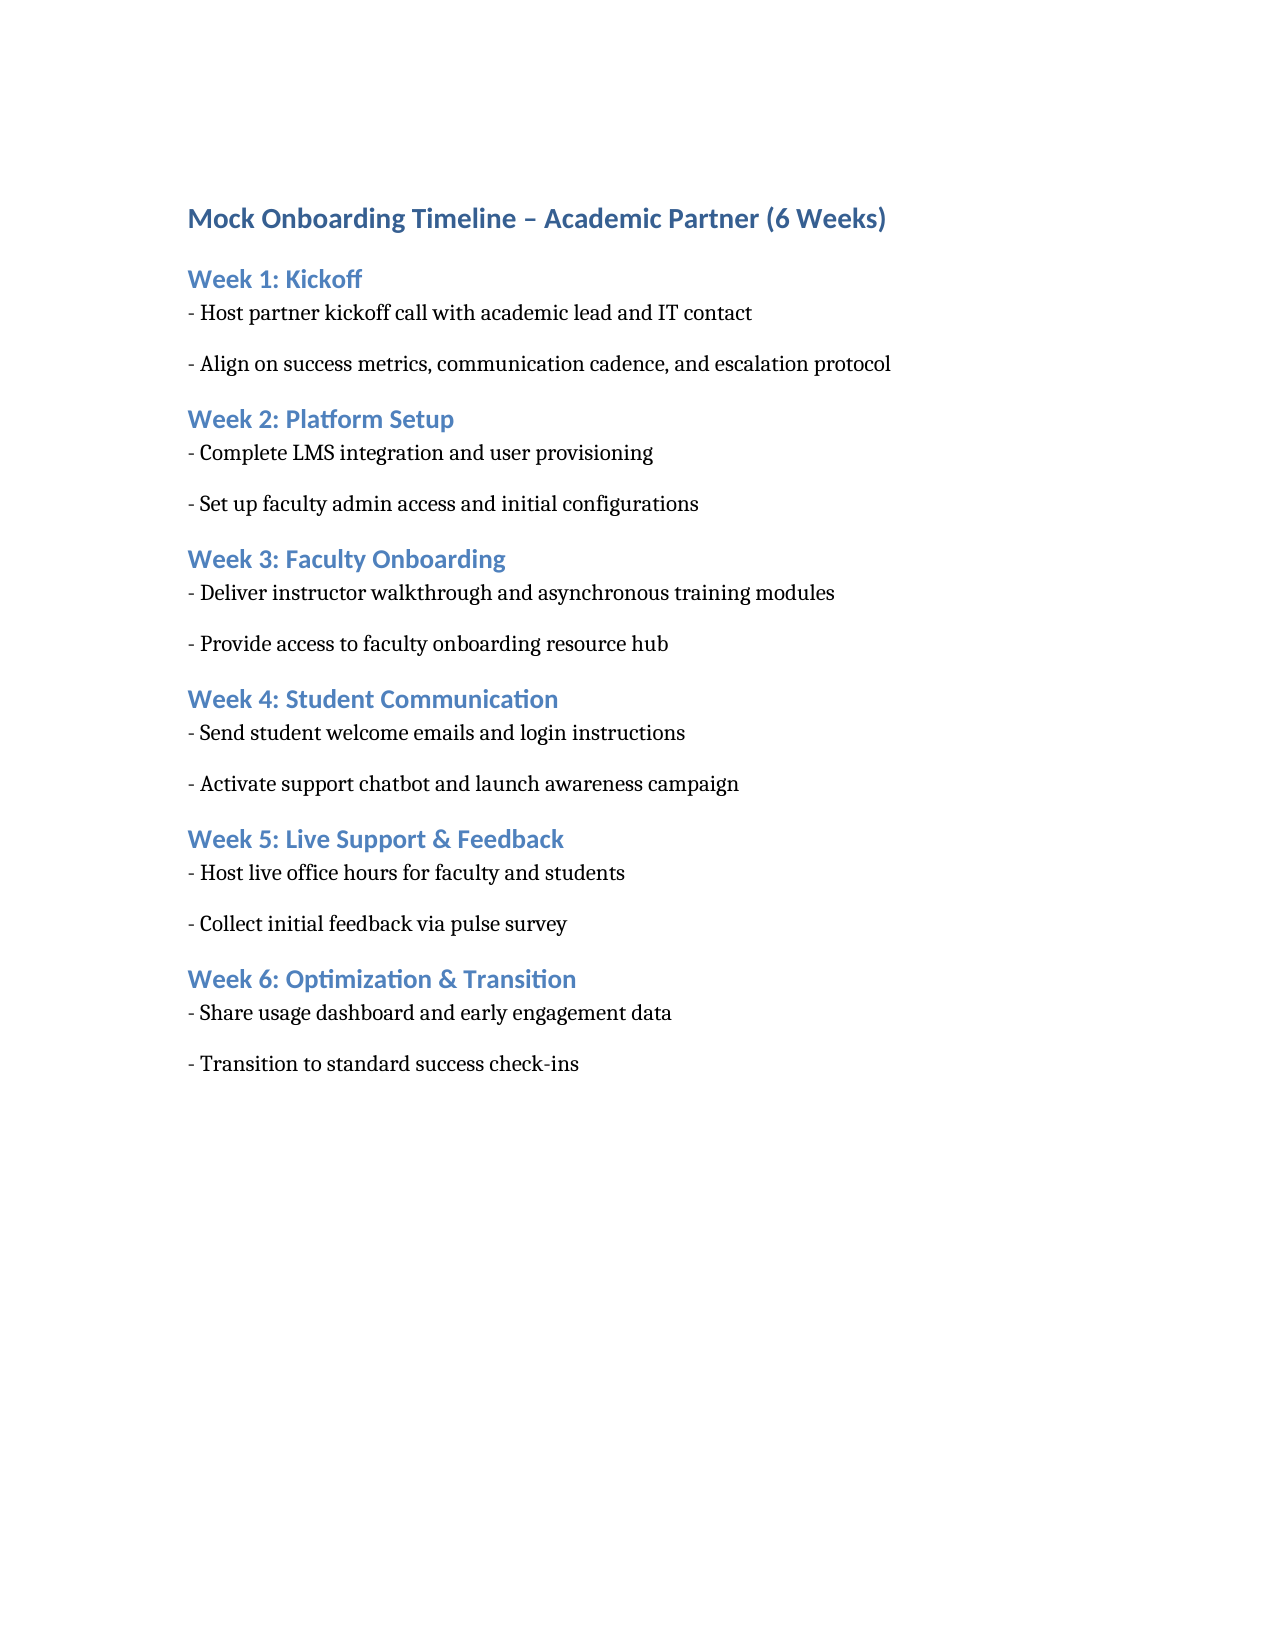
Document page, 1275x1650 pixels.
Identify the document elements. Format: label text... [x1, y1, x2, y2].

text - Complete LMS integration and user provisioning [187, 440, 1087, 466]
text - Deliver instructor walkthrough and asynchronous training modules [187, 580, 1087, 606]
text - Send student welcome emails and login instructions [187, 720, 1087, 746]
text - Provide access to faculty onboarding resource hub [187, 631, 1087, 657]
text - Host live office hours for faculty and students [187, 860, 1087, 886]
text - Host partner kickoff call with academic lead and IT contact [187, 300, 1087, 326]
subtitle Week 2: Platform Setup [187, 402, 1087, 435]
text - Align on success metrics, communication cadence, and escalation protocol [187, 351, 1087, 377]
text - Set up faculty admin access and initial configurations [187, 491, 1087, 517]
subtitle Week 3: Faculty Onboarding [187, 542, 1087, 575]
text - Activate support chatbot and launch awareness campaign [187, 771, 1087, 797]
subtitle Week 6: Optimization & Transition [187, 962, 1087, 995]
text - Transition to standard success check-ins [187, 1051, 1087, 1077]
subtitle Week 5: Live Support & Feedback [187, 822, 1087, 855]
text - Collect initial feedback via pulse survey [187, 911, 1087, 937]
subtitle Mock Onboarding Timeline – Academic Partner (6 Weeks) [187, 200, 1087, 236]
subtitle Week 1: Kickoff [187, 262, 1087, 295]
subtitle Week 4: Student Communication [187, 682, 1087, 715]
text - Share usage dashboard and early engagement data [187, 1000, 1087, 1026]
